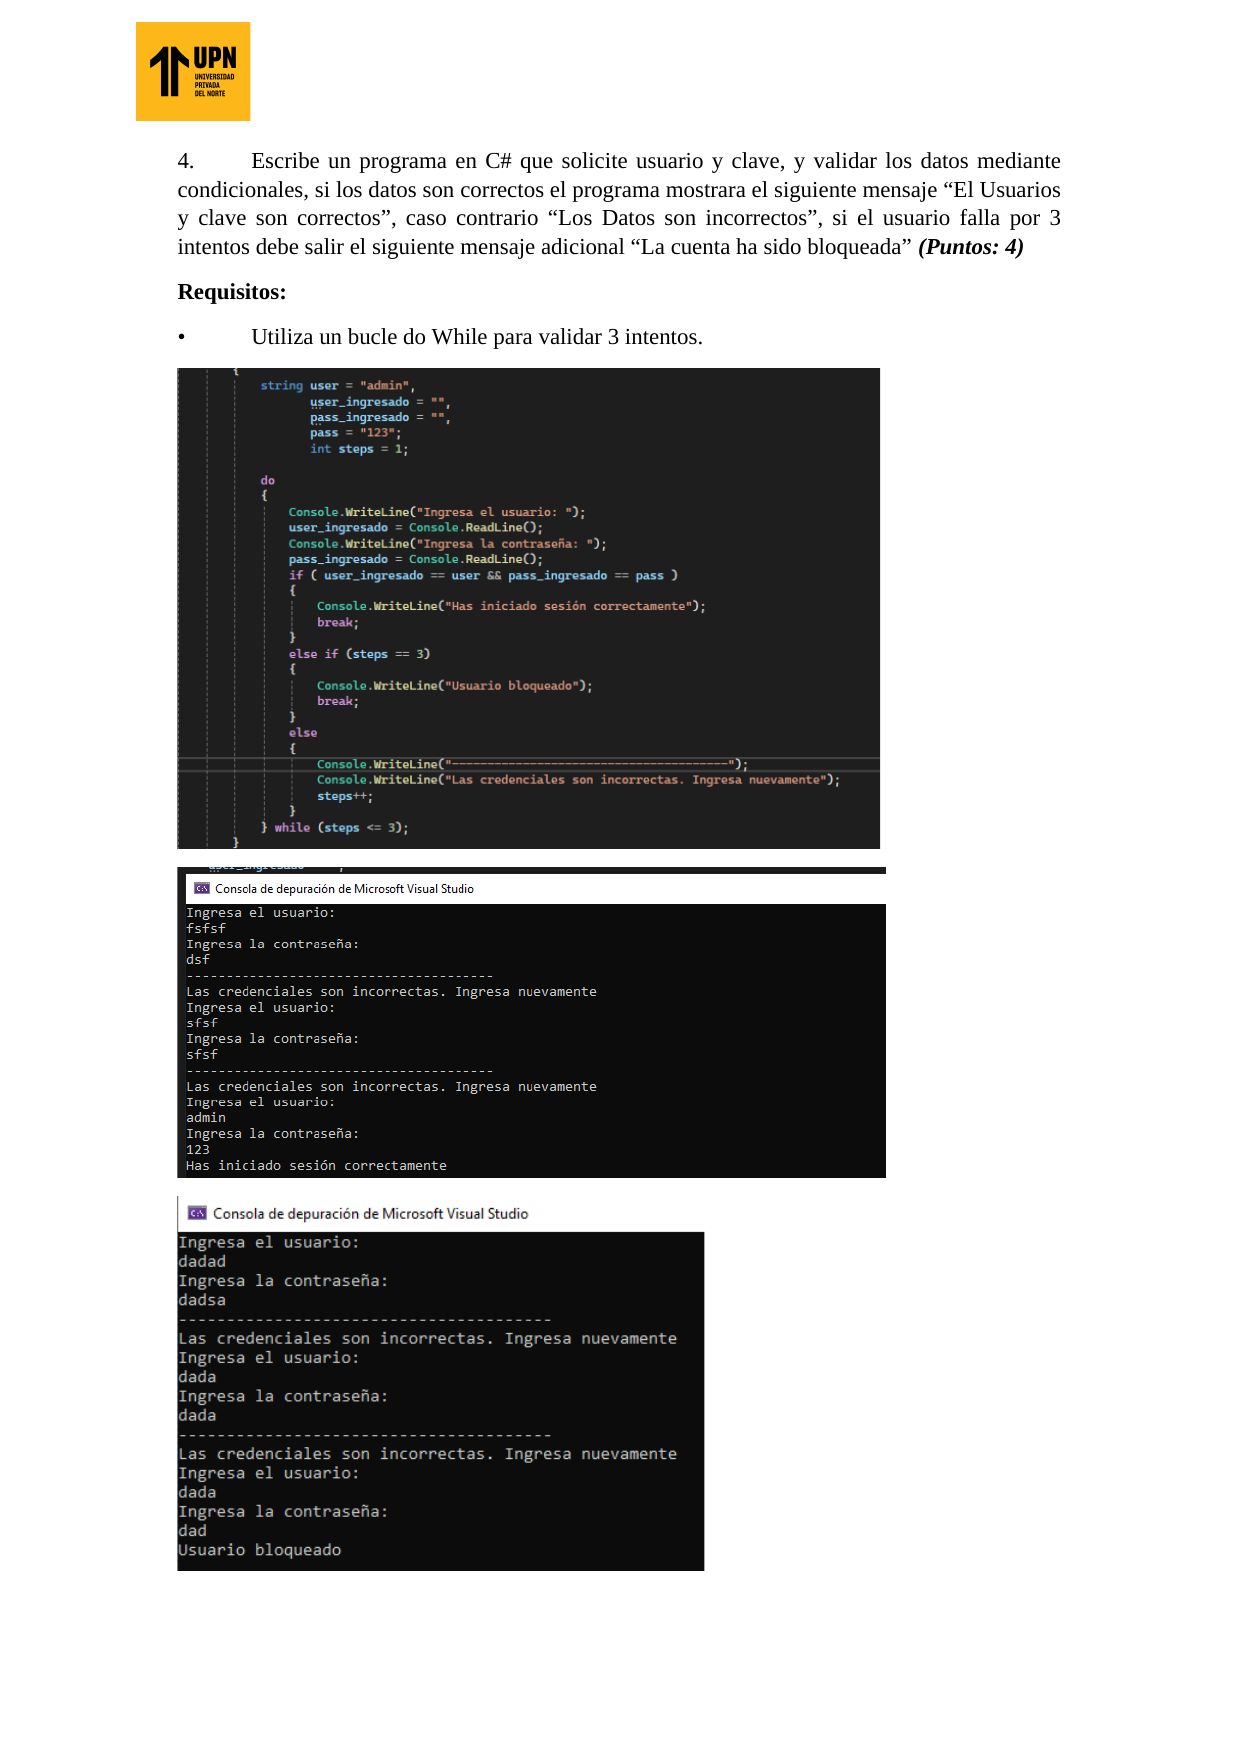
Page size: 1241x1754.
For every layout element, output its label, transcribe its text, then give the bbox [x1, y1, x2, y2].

text • Utiliza un bucle do While para validar 3 intentos. [177, 323, 1063, 349]
picture [177, 867, 886, 1178]
picture [177, 368, 881, 849]
picture [136, 22, 251, 121]
text Requisitos: [177, 278, 1063, 304]
picture [177, 1196, 705, 1571]
text 4. Escribe un programa en C# que solicite usuario y clave, y validar los datos mediante condicionales, si los datos son correctos el programa mostrara el siguiente mensaje “El Usuarios y clave son correctos”, caso contrario “Los Datos son incorrectos”, si el usuario falla por 3 intentos debe salir el siguiente mensaje adicional “La cuenta ha sido bloqueada” (Puntos: 4) [177, 148, 1063, 259]
